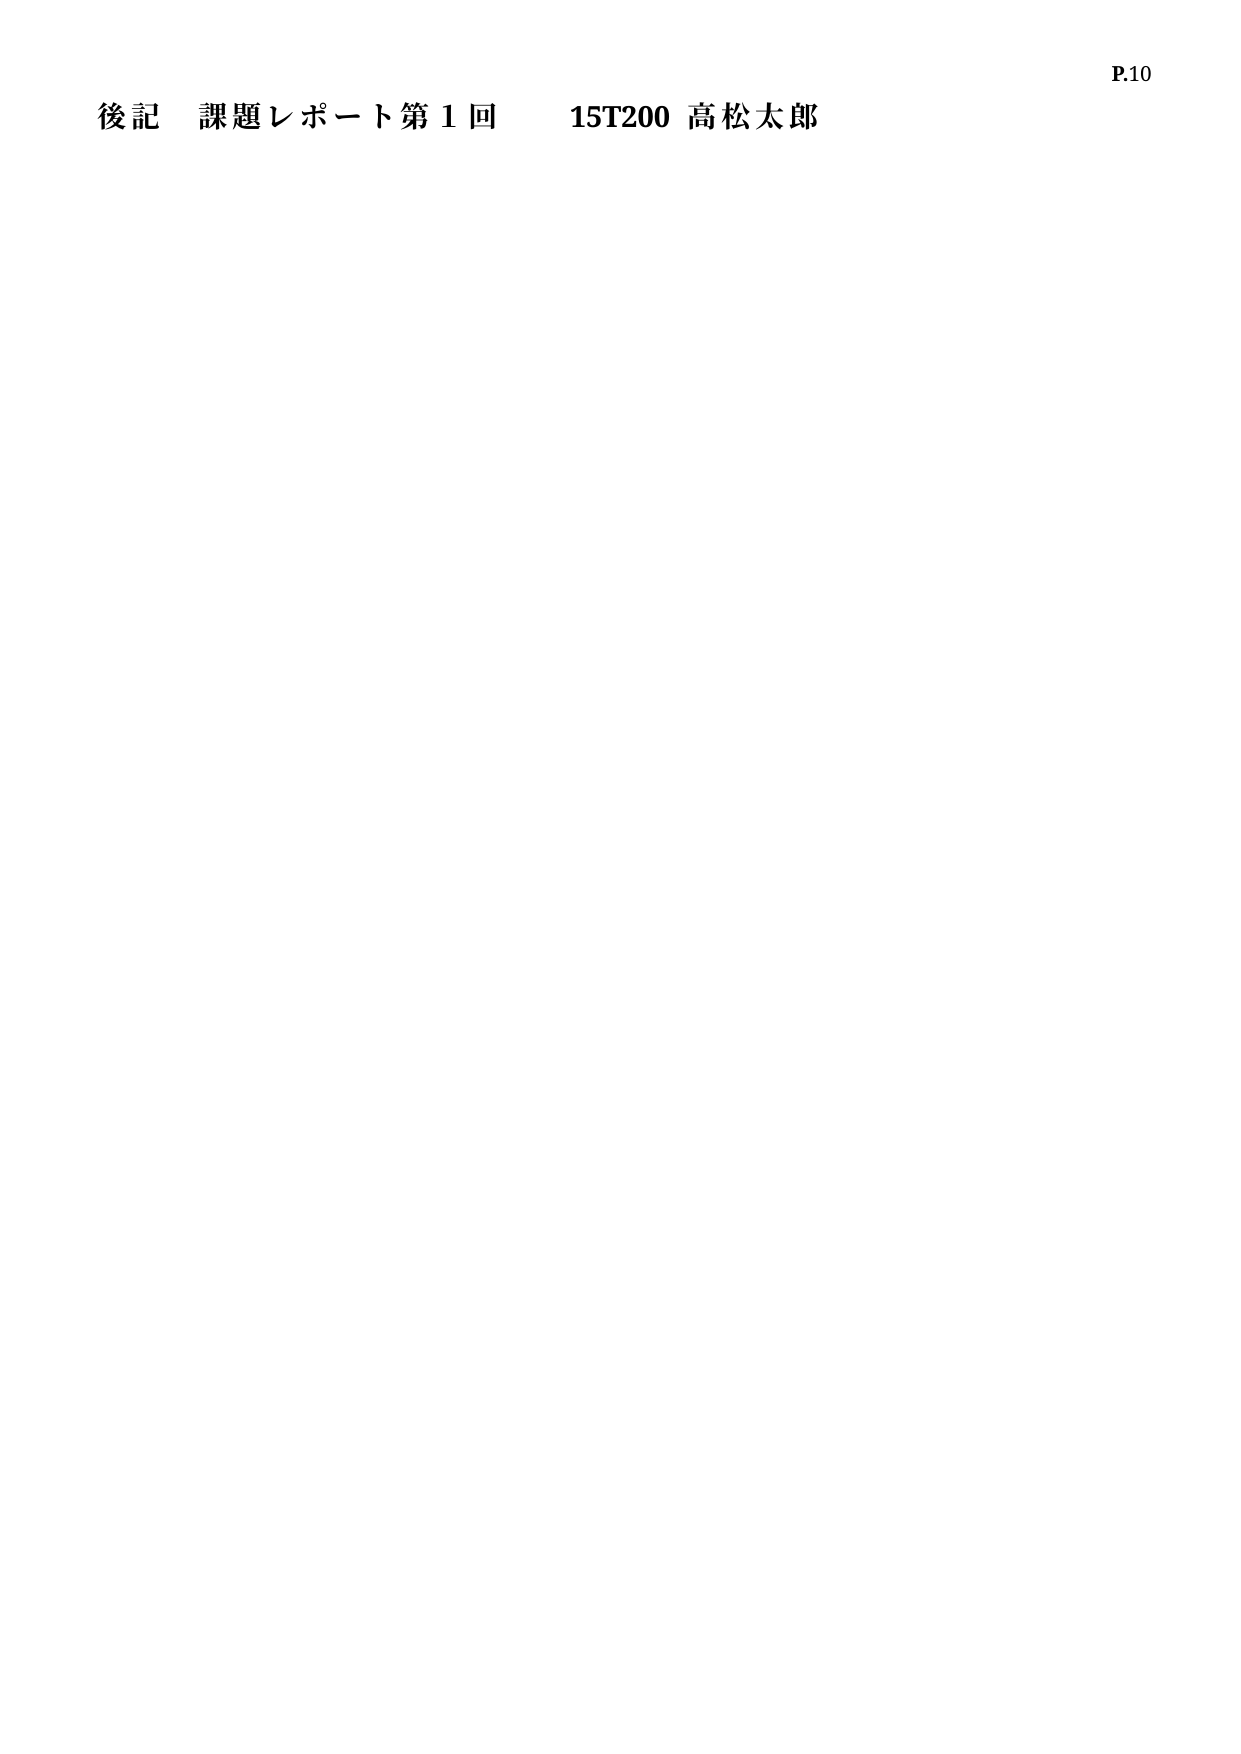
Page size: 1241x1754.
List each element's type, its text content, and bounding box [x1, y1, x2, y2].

text 後記 課題レポート第１回 15T200 高松太郎 [97, 89, 1143, 140]
